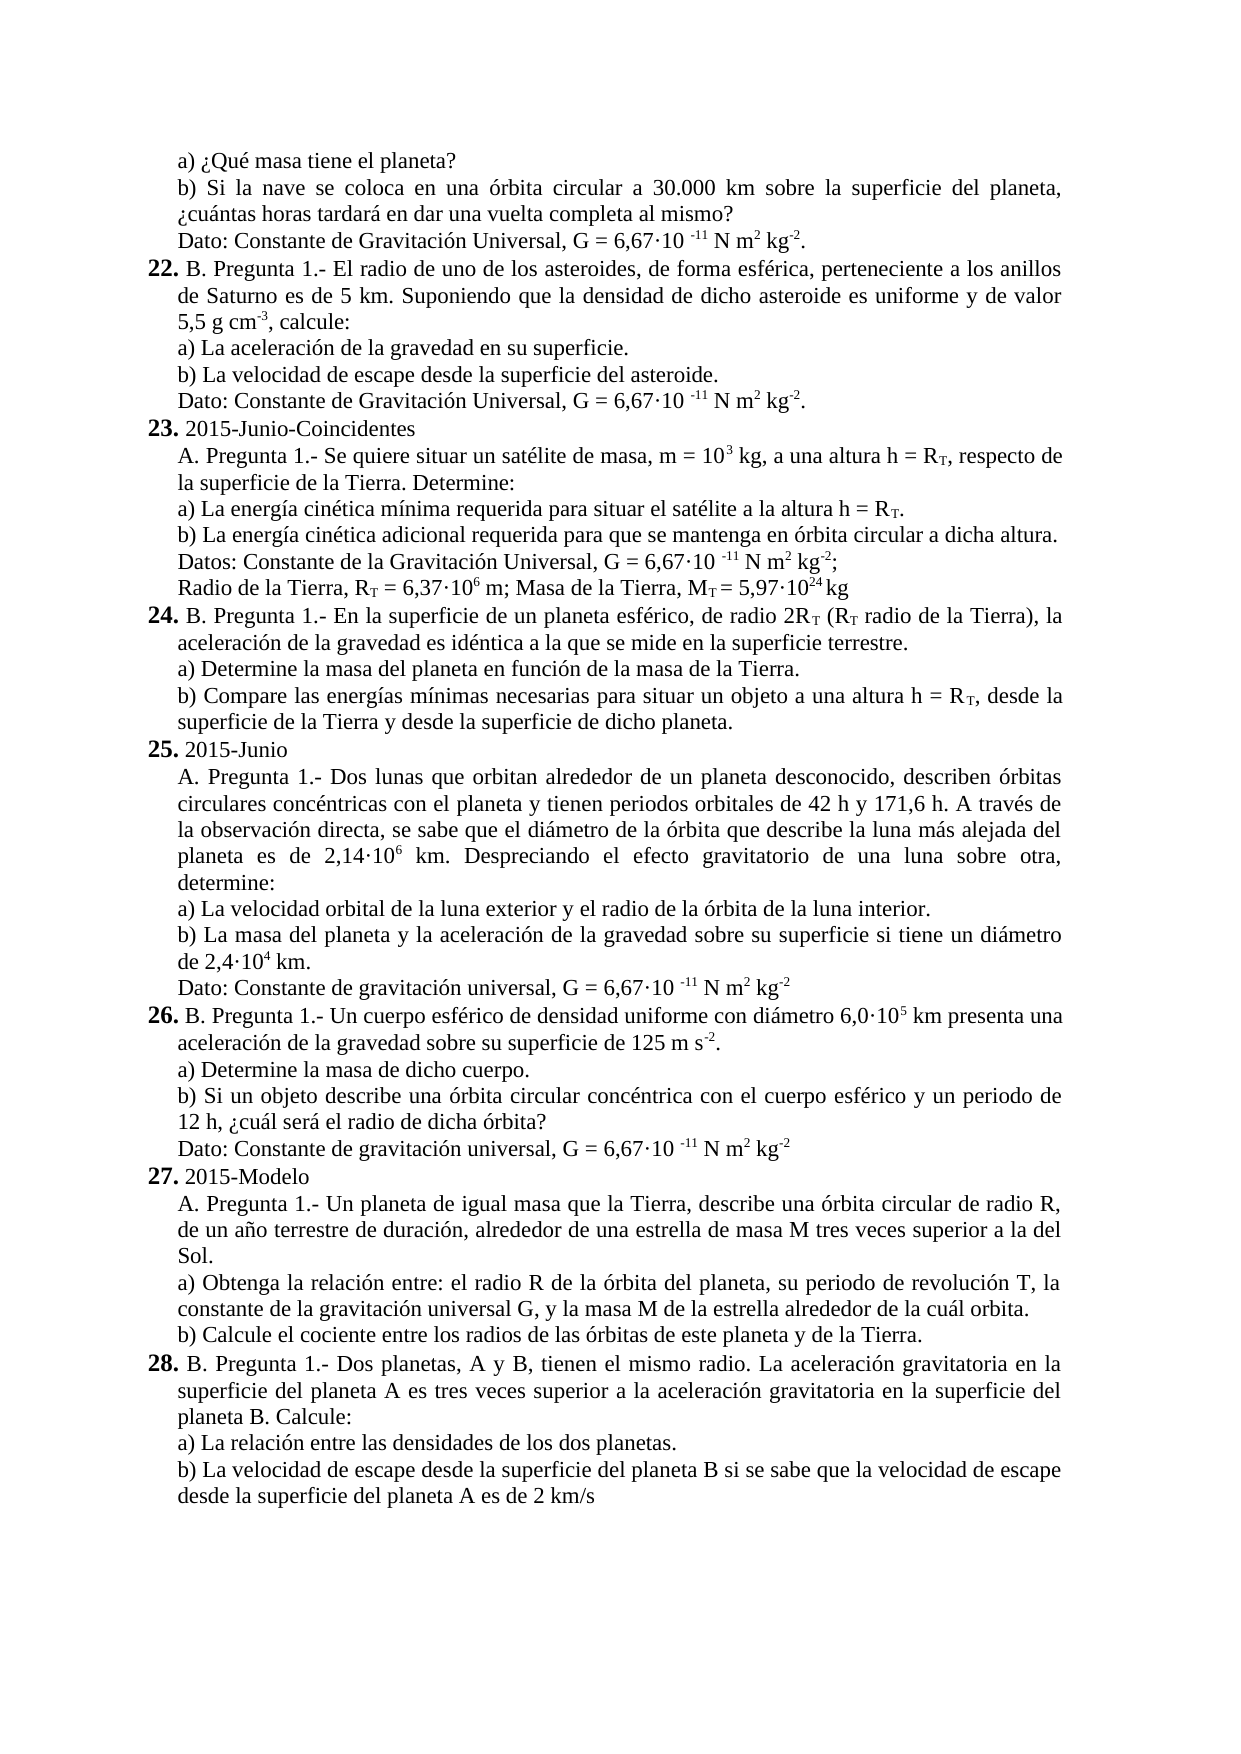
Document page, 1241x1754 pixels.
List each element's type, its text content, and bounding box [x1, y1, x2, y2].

text Radio de la Tierra, RT = 6,37·106 m; Masa de la Tierra, MT = 5,97·1024 kg [177, 574, 1063, 600]
text 25. 2015-Junio [148, 734, 1063, 763]
text Dato: Constante de gravitación universal, G = 6,67·10 -11 N m2 kg-2 [177, 1135, 1063, 1161]
text Dato: Constante de Gravitación Universal, G = 6,67·10 -11 N m2 kg-2. [177, 227, 1063, 253]
text b) La velocidad de escape desde la superficie del planeta B si se sabe que la velocidad de escape desde la superficie del planeta A es de 2 km/s [177, 1456, 1063, 1508]
text A. Pregunta 1.- Dos lunas que orbitan alrededor de un planeta desconocido, describen órbitas circulares concéntricas con el planeta y tienen periodos orbitales de 42 h y 171,6 h. A través de la observación directa, se sabe que el diámetro de la órbita que describe la luna más alejada del planeta es de 2,14·106 km. Despreciando el efecto gravitatorio de una luna sobre otra, determine: [177, 763, 1063, 895]
text a) Determine la masa de dicho cuerpo. [177, 1056, 1063, 1082]
text b) Si un objeto describe una órbita circular concéntrica con el cuerpo esférico y un periodo de 12 h, ¿cuál será el radio de dicha órbita? [177, 1082, 1063, 1135]
text 28. B. Pregunta 1.- Dos planetas, A y B, tienen el mismo radio. La aceleración gravitatoria en la superficie del planeta A es tres veces superior a la aceleración gravitatoria en la superficie del planeta B. Calcule: [148, 1348, 1063, 1429]
text a) La aceleración de la gravedad en su superficie. [177, 334, 1063, 361]
text b) La masa del planeta y la aceleración de la gravedad sobre su superficie si tiene un diámetro de 2,4·104 km. [177, 921, 1063, 974]
text a) Obtenga la relación entre: el radio R de la órbita del planeta, su periodo de revolución T, la constante de la gravitación universal G, y la masa M de la estrella alrededor de la cuál orbita. [177, 1269, 1063, 1322]
text b) Si la nave se coloca en una órbita circular a 30.000 km sobre la superficie del planeta, ¿cuántas horas tardará en dar una vuelta completa al mismo? [177, 174, 1063, 227]
text 24. B. Pregunta 1.- En la superficie de un planeta esférico, de radio 2RT (RT radio de la Tierra), la aceleración de la gravedad es idéntica a la que se mide en la superficie terrestre. [148, 600, 1063, 656]
text a) La velocidad orbital de la luna exterior y el radio de la órbita de la luna interior. [177, 895, 1063, 921]
text a) La relación entre las densidades de los dos planetas. [177, 1429, 1063, 1456]
text a) ¿Qué masa tiene el planeta? [177, 148, 1063, 174]
text b) Compare las energías mínimas necesarias para situar un objeto a una altura h = RT, desde la superficie de la Tierra y desde la superficie de dicho planeta. [177, 682, 1063, 734]
text 22. B. Pregunta 1.- El radio de uno de los asteroides, de forma esférica, perteneciente a los anillos de Saturno es de 5 km. Suponiendo que la densidad de dicho asteroide es uniforme y de valor 5,5 g cm-3, calcule: [148, 253, 1063, 334]
text Dato: Constante de Gravitación Universal, G = 6,67·10 -11 N m2 kg-2. [177, 387, 1063, 413]
text A. Pregunta 1.- Se quiere situar un satélite de masa, m = 103 kg, a una altura h = RT, respecto de la superficie de la Tierra. Determine: [177, 442, 1063, 495]
text 23. 2015-Junio-Coincidentes [148, 413, 1063, 442]
text Datos: Constante de la Gravitación Universal, G = 6,67·10 -11 N m2 kg-2; [177, 548, 1063, 574]
text b) La energía cinética adicional requerida para que se mantenga en órbita circular a dicha altura. [177, 521, 1063, 548]
text a) Determine la masa del planeta en función de la masa de la Tierra. [177, 656, 1063, 682]
text 27. 2015-Modelo [148, 1161, 1063, 1190]
text 26. B. Pregunta 1.- Un cuerpo esférico de densidad uniforme con diámetro 6,0·105 km presenta una aceleración de la gravedad sobre su superficie de 125 m s-2. [148, 1001, 1063, 1056]
text b) Calcule el cociente entre los radios de las órbitas de este planeta y de la Tierra. [177, 1322, 1063, 1348]
text b) La velocidad de escape desde la superficie del asteroide. [177, 361, 1063, 387]
text A. Pregunta 1.- Un planeta de igual masa que la Tierra, describe una órbita circular de radio R, de un año terrestre de duración, alrededor de una estrella de masa M tres veces superior a la del Sol. [177, 1190, 1063, 1269]
text Dato: Constante de gravitación universal, G = 6,67·10 -11 N m2 kg-2 [177, 974, 1063, 1001]
text a) La energía cinética mínima requerida para situar el satélite a la altura h = RT. [177, 495, 1063, 521]
